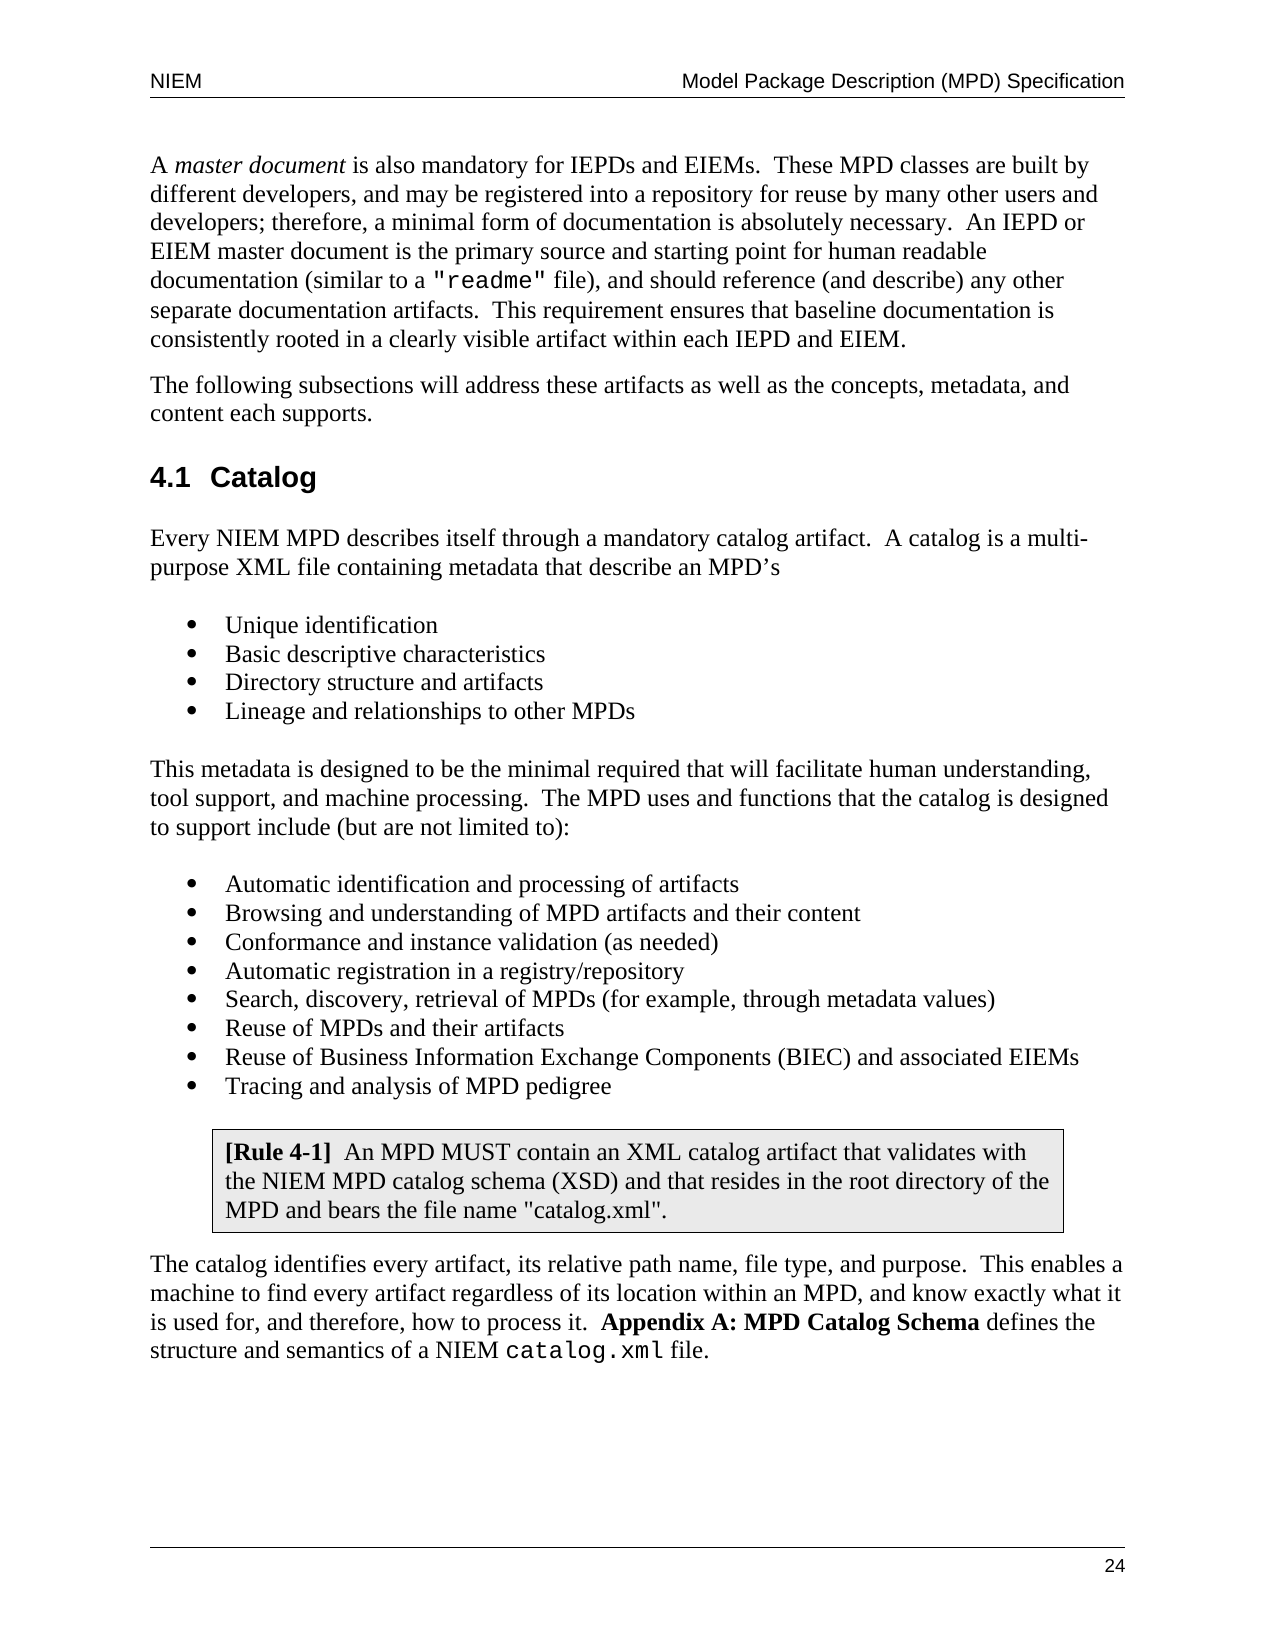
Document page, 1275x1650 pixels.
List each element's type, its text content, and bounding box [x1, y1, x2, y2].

list Directory structure and artifacts [187, 667, 1125, 696]
list Automatic registration in a registry/repository [187, 956, 1125, 984]
list Lineage and relationships to other MPDs [187, 696, 1125, 725]
list Search, discovery, retrieval of MPDs (for example, through metadata values) [187, 984, 1125, 1013]
text This metadata is designed to be the minimal required that will facilitate human understanding, tool support, and machine processing. The MPD uses and functions that the catalog is designed to support include (but are not limited to): [150, 754, 1125, 840]
list Basic descriptive characteristics [187, 639, 1125, 667]
list Reuse of MPDs and their artifacts [187, 1013, 1125, 1042]
list Reuse of Business Information Exchange Components (BIEC) and associated EIEMs [187, 1042, 1125, 1071]
list Conformance and instance validation (as needed) [187, 927, 1125, 956]
list Unique identification [187, 610, 1125, 639]
text The following subsections will address these artifacts as well as the concepts, metadata, and content each supports. [150, 370, 1125, 427]
list Browsing and understanding of MPD artifacts and their content [187, 898, 1125, 927]
text A master document is also mandatory for IEPDs and EIEMs. These MPD classes are built by different developers, and may be registered into a repository for reuse by many other users and developers; therefore, a minimal form of documentation is absolutely necessary. An IEPD or EIEM master document is the primary source and starting point for human readable documentation (similar to a "readme" file), and should reference (and describe) any other separate documentation artifacts. This requirement ensures that baseline documentation is consistently rooted in a clearly visible artifact within each IEPD and EIEM. [150, 150, 1125, 353]
text Every NIEM MPD describes itself through a mandatory catalog artifact. A catalog is a multi-purpose XML file containing metadata that describe an MPD’s [150, 523, 1125, 581]
subtitle Catalog [150, 461, 1125, 494]
list Automatic identification and processing of artifacts [187, 869, 1125, 898]
list Tracing and analysis of MPD pedigree [187, 1071, 1125, 1099]
